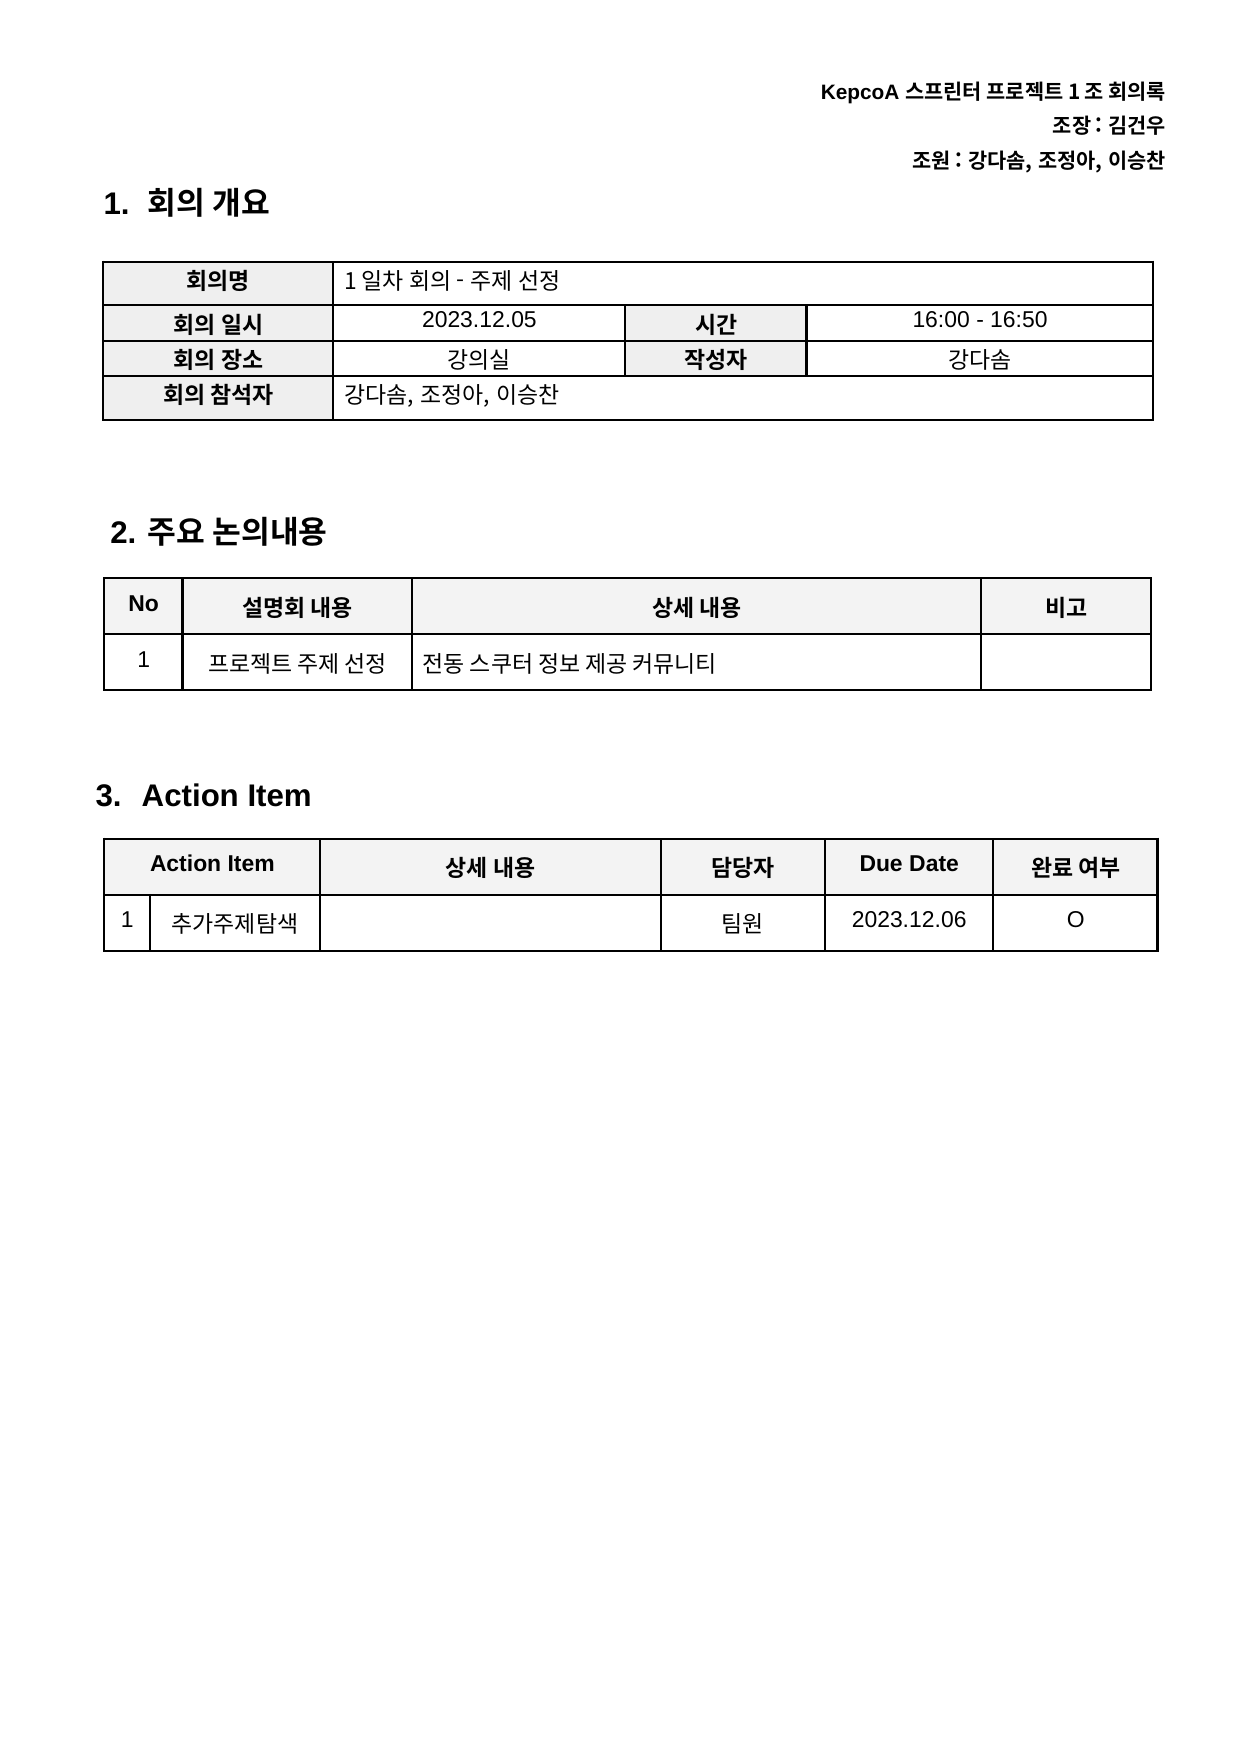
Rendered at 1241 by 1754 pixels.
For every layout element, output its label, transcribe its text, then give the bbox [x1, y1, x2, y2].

table_cell 추가주제탐색 [151, 896, 319, 950]
table_header Action Item [105, 840, 319, 894]
table_cell 프로젝트 주제 선정 [184, 635, 411, 689]
table_cell 2023.12.05 [334, 306, 624, 340]
table_cell 강다솜 [808, 342, 1152, 375]
table_header 상세 내용 [413, 579, 980, 633]
table_header 비고 [982, 579, 1150, 633]
table_cell 회의 참석자 [104, 377, 332, 419]
list Action Item [95, 777, 1166, 813]
table_cell 강의실 [334, 342, 624, 375]
table_cell 작성자 [626, 342, 805, 375]
table_cell 팀원 [662, 896, 824, 950]
table_cell 전동 스쿠터 정보 제공 커뮤니티 [413, 635, 980, 689]
table_cell [321, 896, 660, 950]
table_cell 회의 일시 [104, 306, 332, 340]
table_header 1일차 회의 - 주제 선정 [334, 263, 1152, 304]
table_cell 1 [105, 635, 181, 689]
table_cell 16:00 - 16:50 [808, 306, 1152, 340]
table_cell 회의 장소 [104, 342, 332, 375]
table_header No [105, 579, 181, 633]
table_header 담당자 [662, 840, 824, 894]
table_cell 1 [105, 896, 149, 950]
table_header Due Date [826, 840, 992, 894]
table_cell 강다솜, 조정아, 이승찬 [334, 377, 1152, 419]
table_header 설명회 내용 [184, 579, 411, 633]
table_cell 2023.12.06 [826, 896, 992, 950]
table_cell O [994, 896, 1156, 950]
table_header 회의명 [104, 263, 332, 304]
table_header 완료 여부 [994, 840, 1156, 894]
table_cell 시간 [626, 306, 805, 340]
table_header 상세 내용 [321, 840, 660, 894]
list 주요 논의내용 [110, 507, 1166, 552]
table_cell [982, 635, 1150, 689]
list 회의 개요 [103, 178, 1166, 224]
